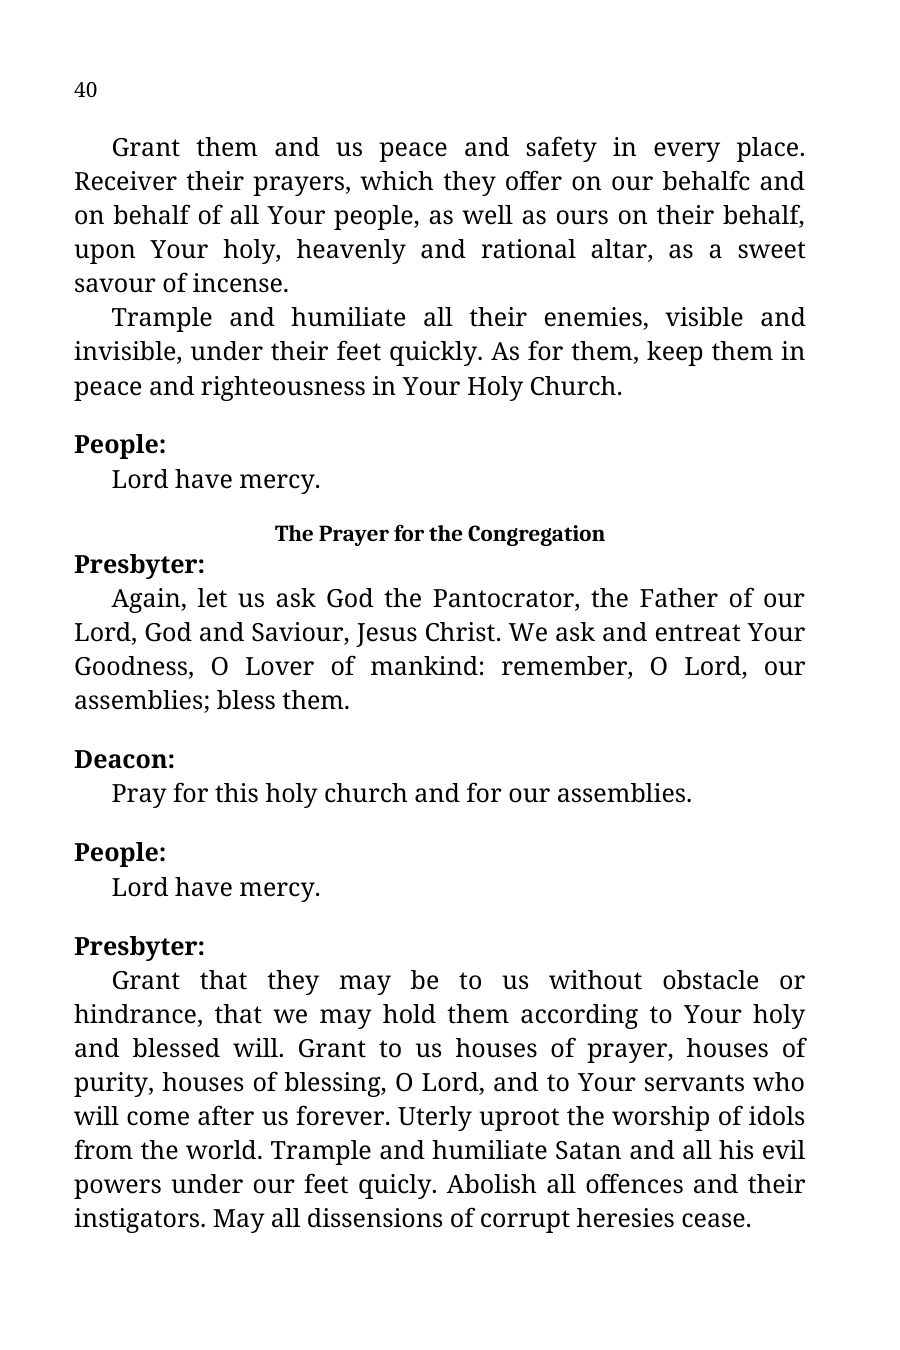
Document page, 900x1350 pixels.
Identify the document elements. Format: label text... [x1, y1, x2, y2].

text Lord have mercy. [74, 461, 806, 495]
subtitle The Prayer for the Congregation [74, 520, 806, 547]
text People: [74, 427, 806, 461]
text Deacon: [74, 742, 806, 776]
text People: [74, 835, 806, 869]
text Grant that they may be to us without obstacle or hindrance, that we may hold them according to Your holy and blessed will. Grant to us houses of prayer, houses of purity, houses of blessing, O Lord, and to Your servants who will come after us forever. Uterly uproot the worship of idols from the world. Trample and humiliate Satan and all his evil powers under our feet quicly. Abolish all offences and their instigators. May all dissensions of corrupt heresies cease. [74, 962, 806, 1235]
text Pray for this holy church and for our assemblies. [74, 776, 806, 810]
text Lord have mercy. [74, 869, 806, 903]
text Again, let us ask God the Pantocrator, the Father of our Lord, God and Saviour, Jesus Christ. We ask and entreat Your Goodness, O Lover of mankind: remember, O Lord, our assemblies; bless them. [74, 581, 806, 717]
text Presbyter: [74, 928, 806, 962]
text Grant them and us peace and safety in every place. Receiver their prayers, which they offer on our behalfc and on behalf of all Your people, as well as ours on their behalf, upon Your holy, heavenly and rational altar, as a sweet savour of incense. [74, 130, 806, 300]
text Trample and humiliate all their enemies, visible and invisible, under their feet quickly. As for them, keep them in peace and righteousness in Your Holy Church. [74, 300, 806, 402]
text Presbyter: [74, 547, 806, 581]
